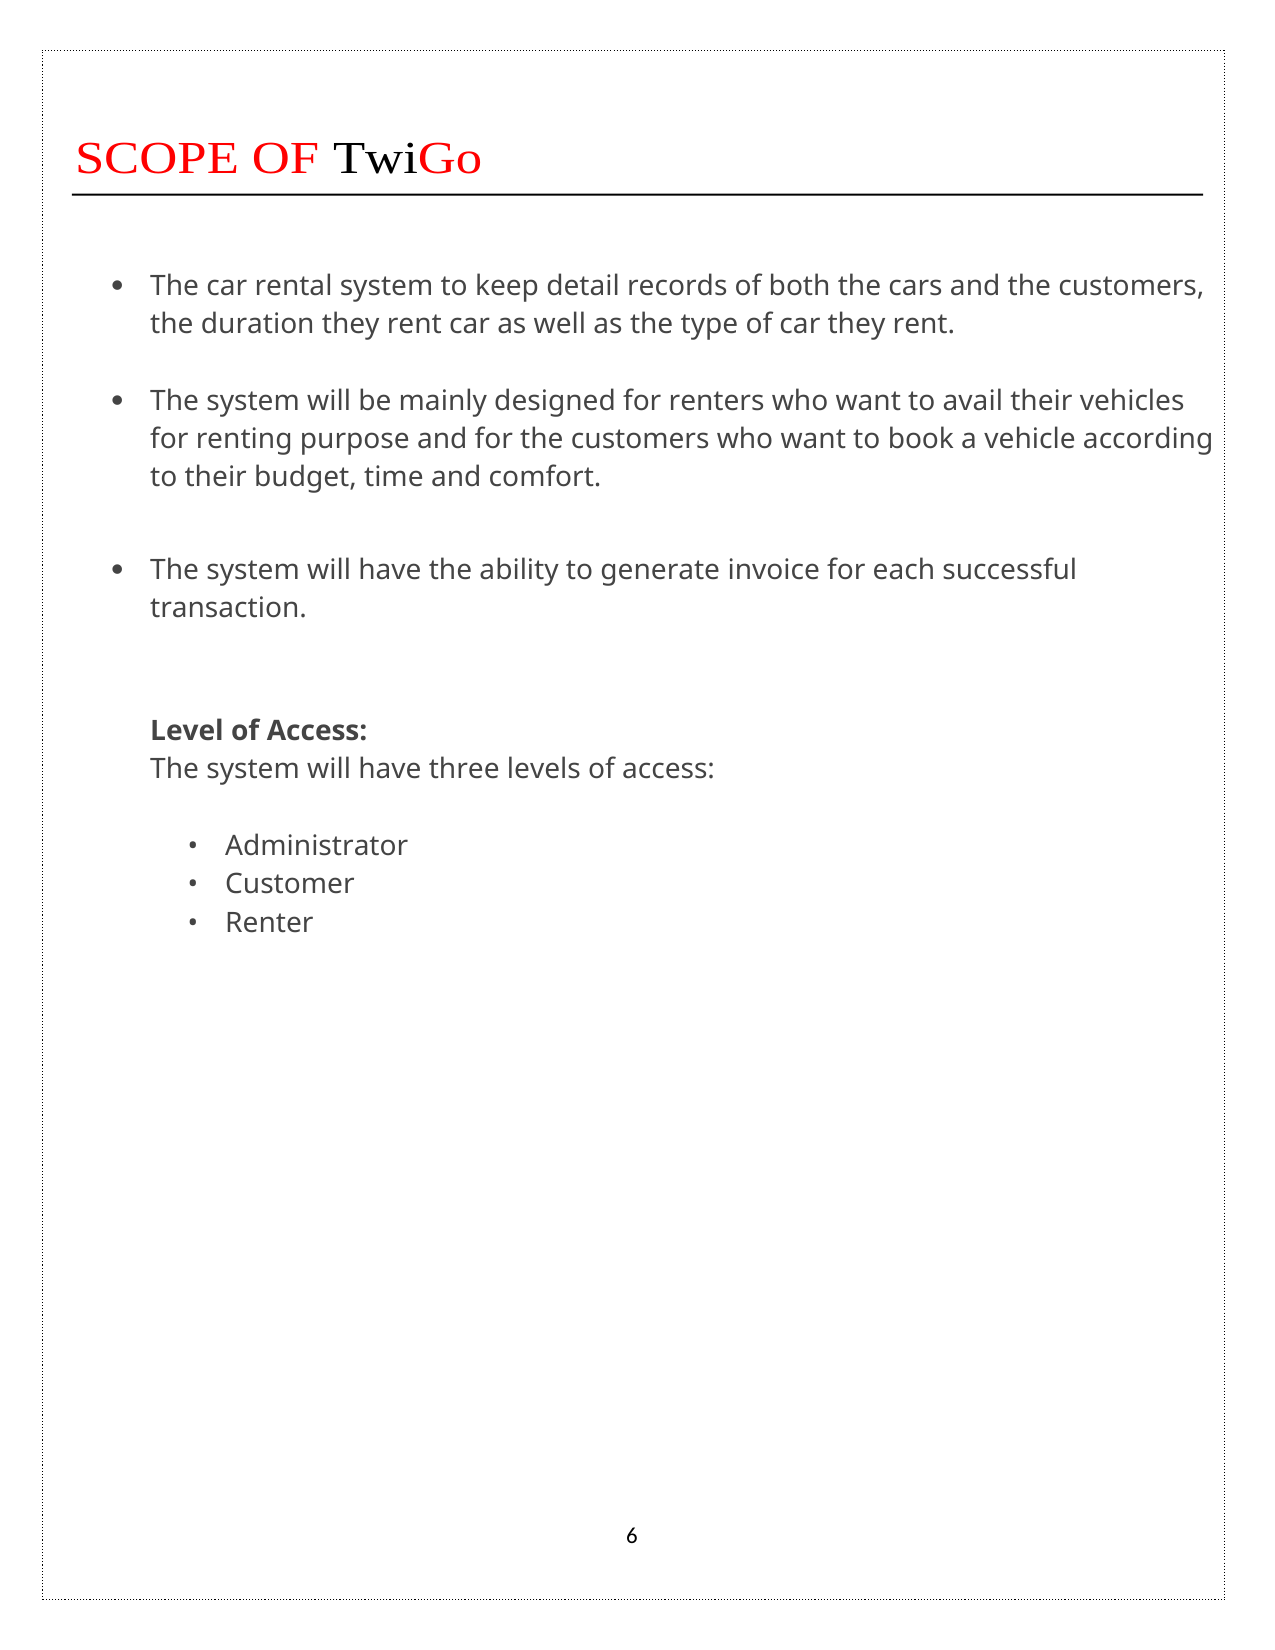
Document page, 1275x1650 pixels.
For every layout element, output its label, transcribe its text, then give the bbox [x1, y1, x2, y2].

text SCOPE OF TwiGo [75, 131, 1223, 183]
list The system will be mainly designed for renters who want to avail their vehicles for renting purpose and for the customers who want to book a vehicle according to their budget, time and comfort. [112, 380, 1223, 495]
list Level of Access: [150, 710, 1223, 748]
list The system will have three levels of access: [150, 748, 1223, 787]
list Renter [187, 902, 1223, 940]
list The system will have the ability to generate invoice for each successful transaction. [112, 549, 1223, 626]
list The car rental system to keep detail records of both the cars and the customers, the duration they rent car as well as the type of car they rent. [112, 265, 1223, 342]
list Customer [187, 863, 1223, 902]
list Administrator [187, 825, 1223, 863]
